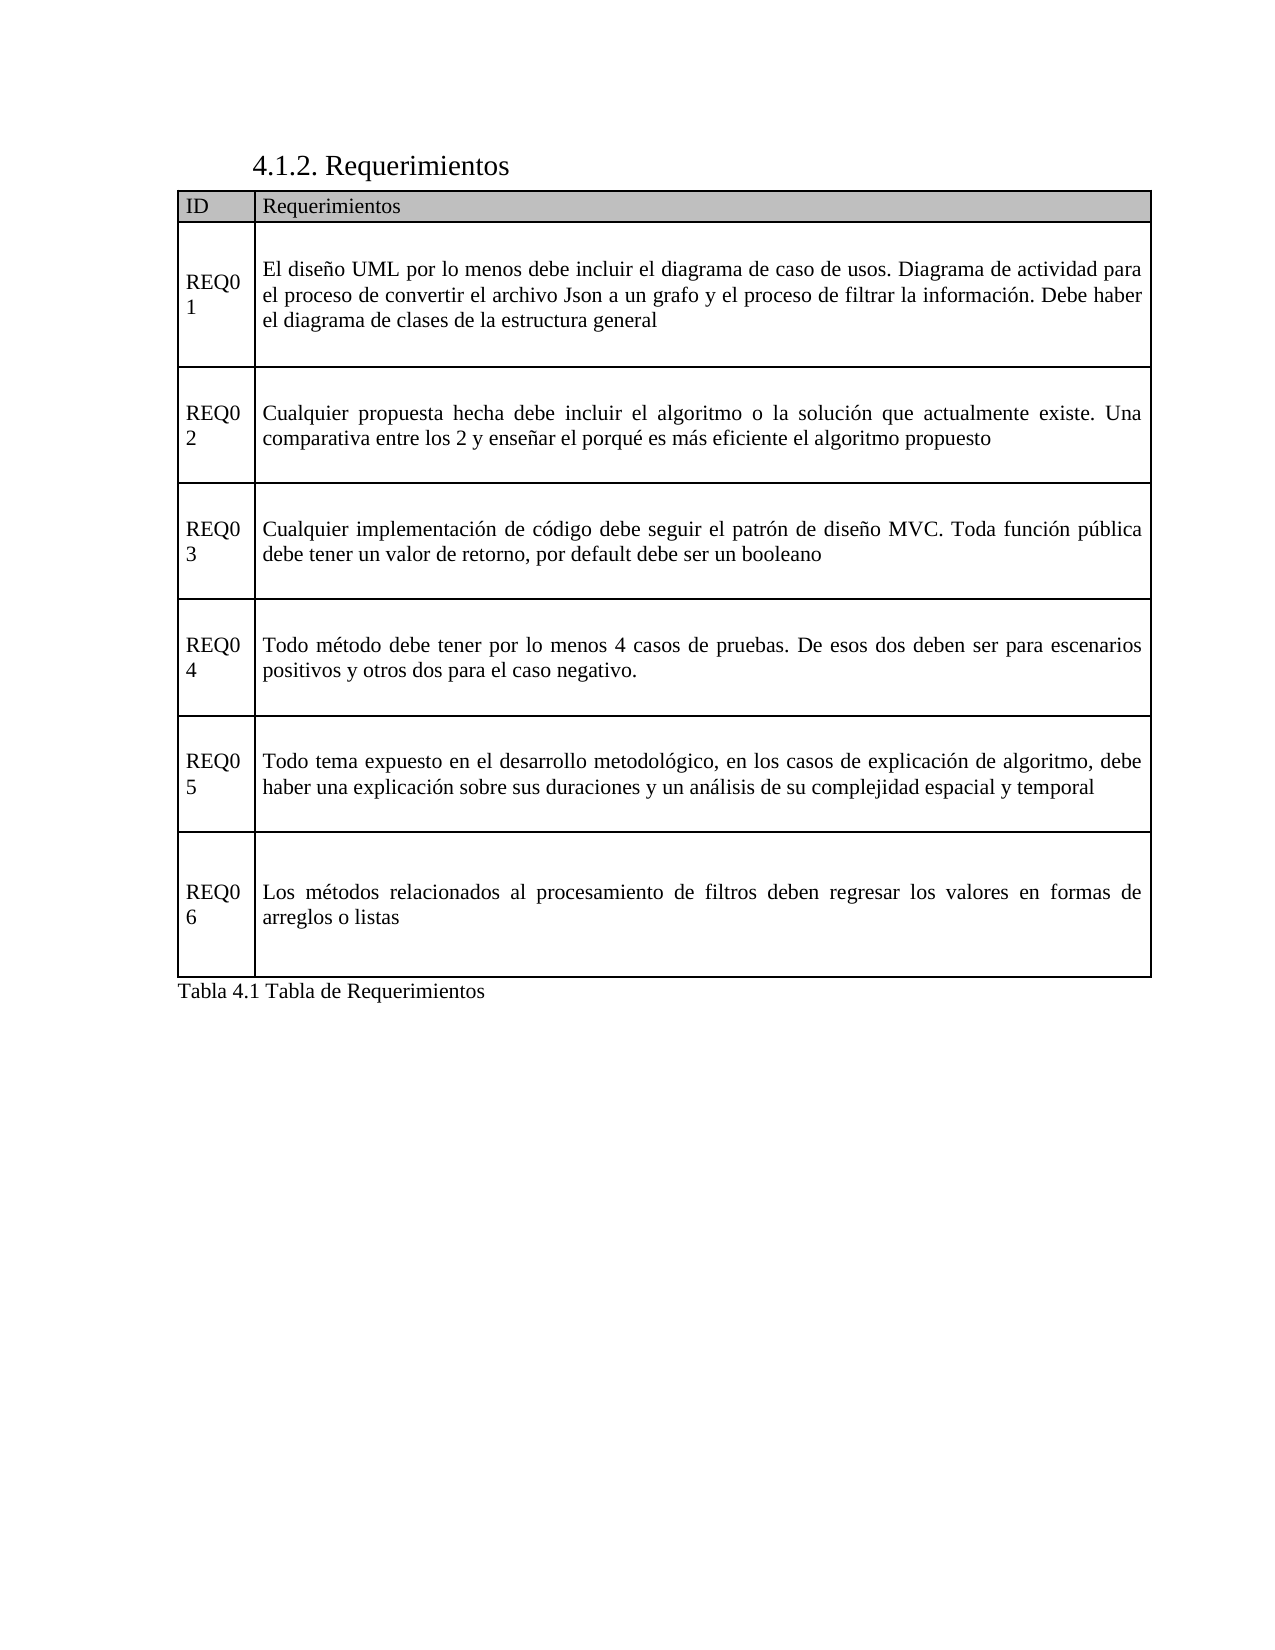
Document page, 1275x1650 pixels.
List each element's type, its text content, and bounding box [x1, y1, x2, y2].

table_header ID [179, 192, 254, 221]
table_cell REQ01 [179, 223, 254, 366]
table_cell El diseño UML por lo menos debe incluir el diagrama de caso de usos. Diagrama de actividad para el proceso de convertir el archivo Json a un grafo y el proceso de filtrar la información. Debe haber el diagrama de clases de la estructura general [256, 223, 1150, 366]
table_cell Los métodos relacionados al procesamiento de filtros deben regresar los valores en formas de arreglos o listas [256, 833, 1150, 976]
table_header Requerimientos [256, 192, 1150, 221]
table_cell REQ02 [179, 368, 254, 482]
subtitle Requerimientos [252, 148, 1098, 181]
table_cell REQ04 [179, 600, 254, 714]
table_cell REQ05 [179, 717, 254, 831]
table_cell REQ03 [179, 484, 254, 598]
table_cell Todo tema expuesto en el desarrollo metodológico, en los casos de explicación de algoritmo, debe haber una explicación sobre sus duraciones y un análisis de su complejidad espacial y temporal [256, 717, 1150, 831]
table_cell Cualquier implementación de código debe seguir el patrón de diseño MVC. Toda función pública debe tener un valor de retorno, por default debe ser un booleano [256, 484, 1150, 598]
table_cell Todo método debe tener por lo menos 4 casos de pruebas. De esos dos deben ser para escenarios positivos y otros dos para el caso negativo. [256, 600, 1150, 714]
table_cell Cualquier propuesta hecha debe incluir el algoritmo o la solución que actualmente existe. Una comparativa entre los 2 y enseñar el porqué es más eficiente el algoritmo propuesto [256, 368, 1150, 482]
table_cell REQ06 [179, 833, 254, 976]
